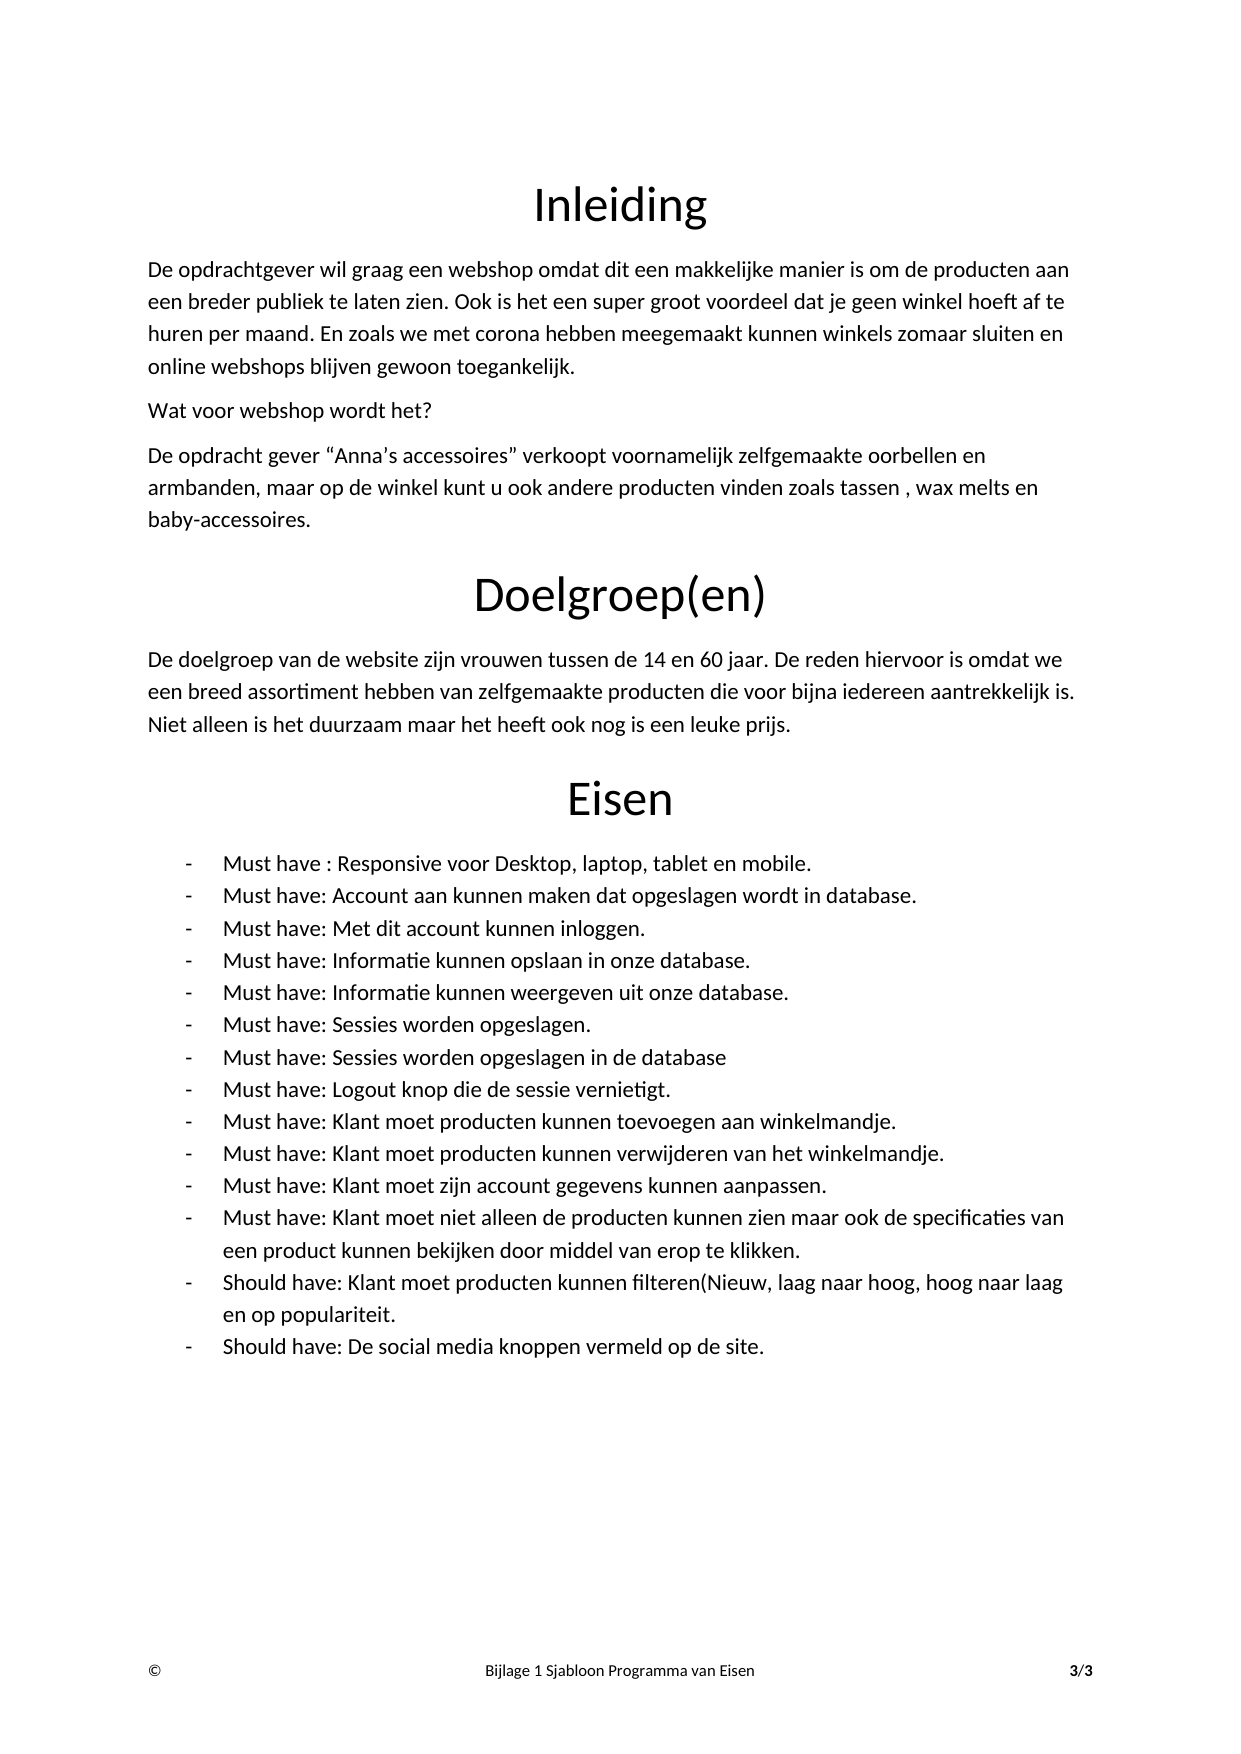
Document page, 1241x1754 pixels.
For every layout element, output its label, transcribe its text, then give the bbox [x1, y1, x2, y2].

list Must have: Logout knop die de sessie vernietigt. [185, 1075, 1093, 1103]
list Must have: Account aan kunnen maken dat opgeslagen wordt in database. [185, 882, 1093, 910]
list Must have: Klant moet producten kunnen verwijderen van het winkelmandje. [185, 1139, 1093, 1167]
list Must have: Sessies worden opgeslagen. [185, 1010, 1093, 1038]
list Must have: Klant moet producten kunnen toevoegen aan winkelmandje. [185, 1107, 1093, 1135]
text De doelgroep van de website zijn vrouwen tussen de 14 en 60 jaar. De reden hiervoor is omdat we een breed assortiment hebben van zelfgemaakte producten die voor bijna iedereen aantrekkelijk is. Niet alleen is het duurzaam maar het heeft ook nog is een leuke prijs. [148, 645, 1093, 738]
list Must have: Klant moet zijn account gegevens kunnen aanpassen. [185, 1171, 1093, 1199]
list Should have: Klant moet producten kunnen filteren(Nieuw, laag naar hoog, hoog naar laag en op populariteit. [185, 1268, 1093, 1328]
list Must have : Responsive voor Desktop, laptop, tablet en mobile. [185, 849, 1093, 877]
subtitle Doelgroep(en) [148, 563, 1093, 624]
list Must have: Informatie kunnen opslaan in onze database. [185, 946, 1093, 974]
subtitle Inleiding [148, 173, 1093, 234]
list Must have: Met dit account kunnen inloggen. [185, 914, 1093, 942]
list Must have: Sessies worden opgeslagen in de database [185, 1043, 1093, 1071]
text De opdrachtgever wil graag een webshop omdat dit een makkelijke manier is om de producten aan een breder publiek te laten zien. Ook is het een super groot voordeel dat je geen winkel hoeft af te huren per maand. En zoals we met corona hebben meegemaakt kunnen winkels zomaar sluiten en online webshops blijven gewoon toegankelijk. [148, 255, 1093, 380]
subtitle Eisen [148, 767, 1093, 828]
text Wat voor webshop wordt het? [148, 396, 1093, 424]
text De opdracht gever “Anna’s accessoires” verkoopt voornamelijk zelfgemaakte oorbellen en armbanden, maar op de winkel kunt u ook andere producten vinden zoals tassen , wax melts en baby-accessoires. [148, 441, 1093, 533]
list Should have: De social media knoppen vermeld op de site. [185, 1332, 1093, 1360]
list Must have: Klant moet niet alleen de producten kunnen zien maar ook de specificaties van een product kunnen bekijken door middel van erop te klikken. [185, 1203, 1093, 1264]
list Must have: Informatie kunnen weergeven uit onze database. [185, 978, 1093, 1006]
